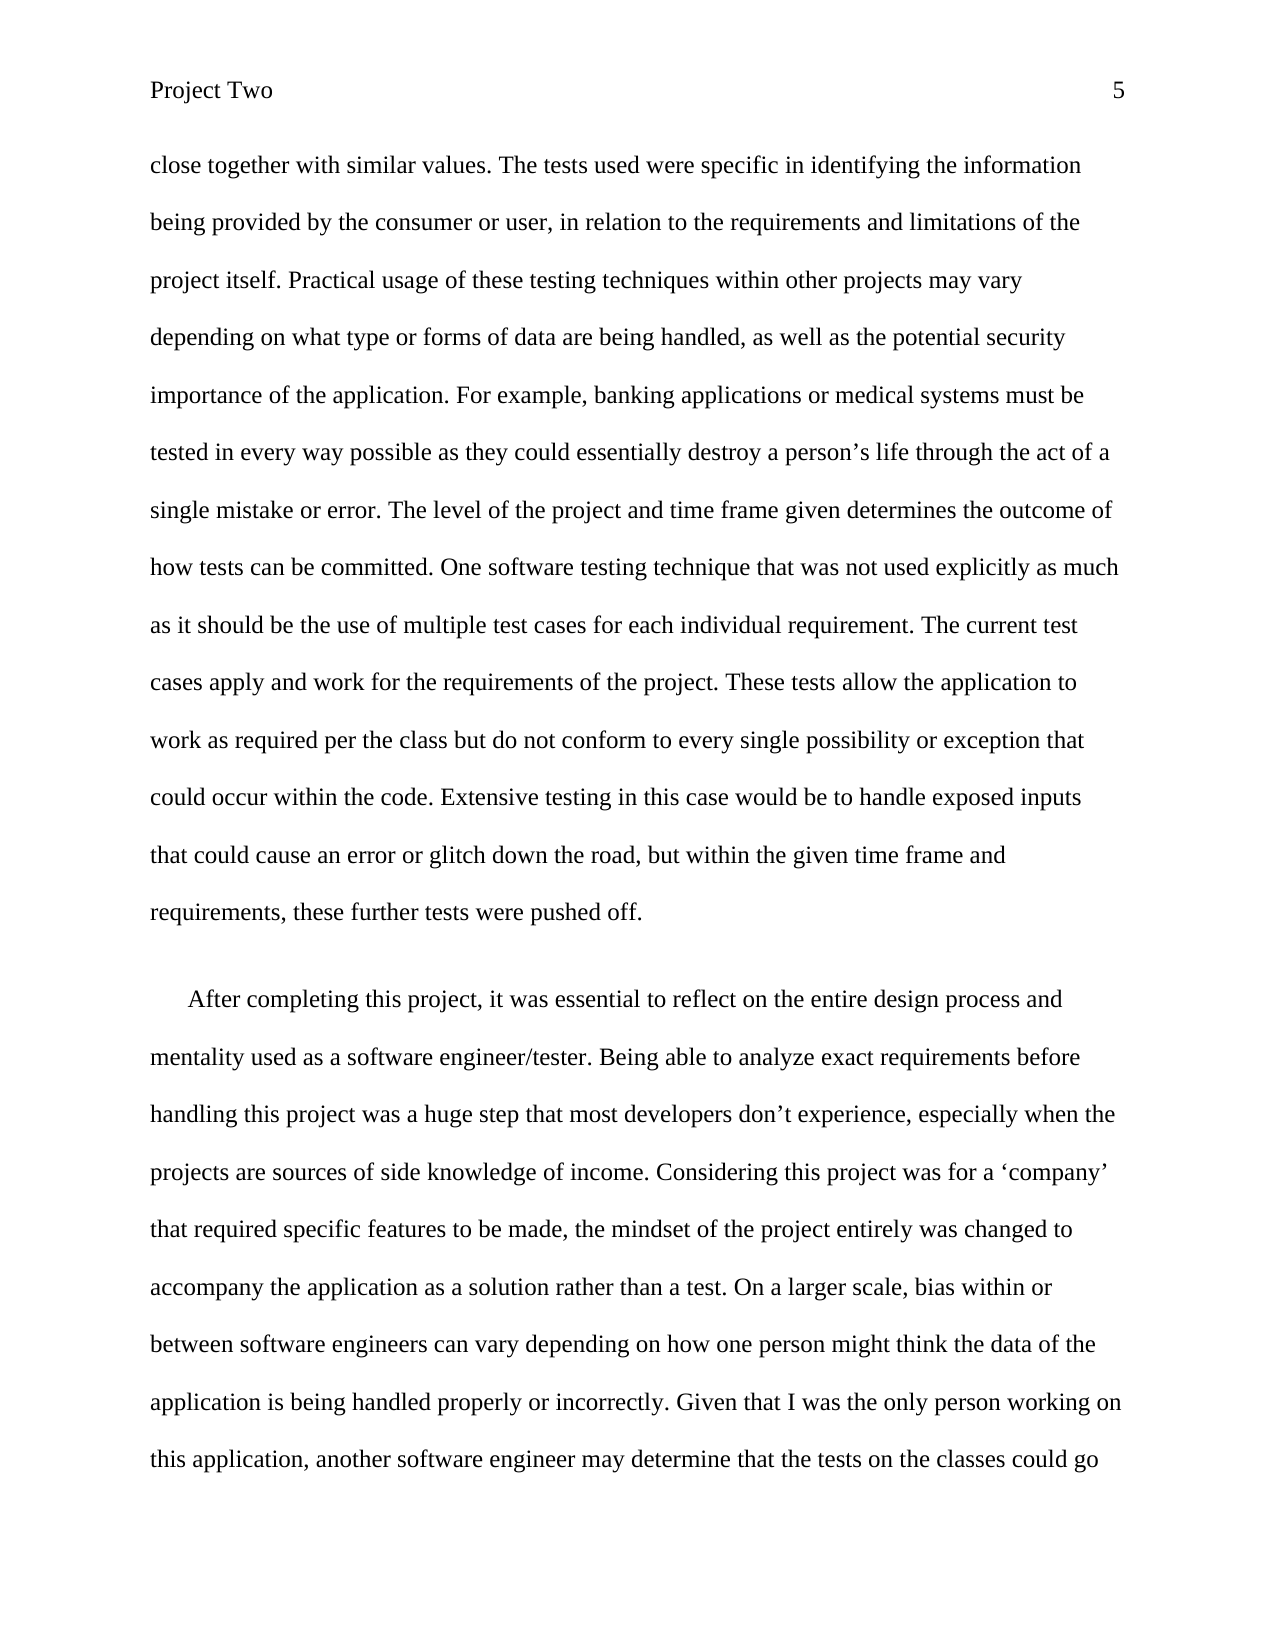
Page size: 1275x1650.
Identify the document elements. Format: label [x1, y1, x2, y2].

text [150, 150, 1125, 926]
text [150, 984, 1125, 1473]
